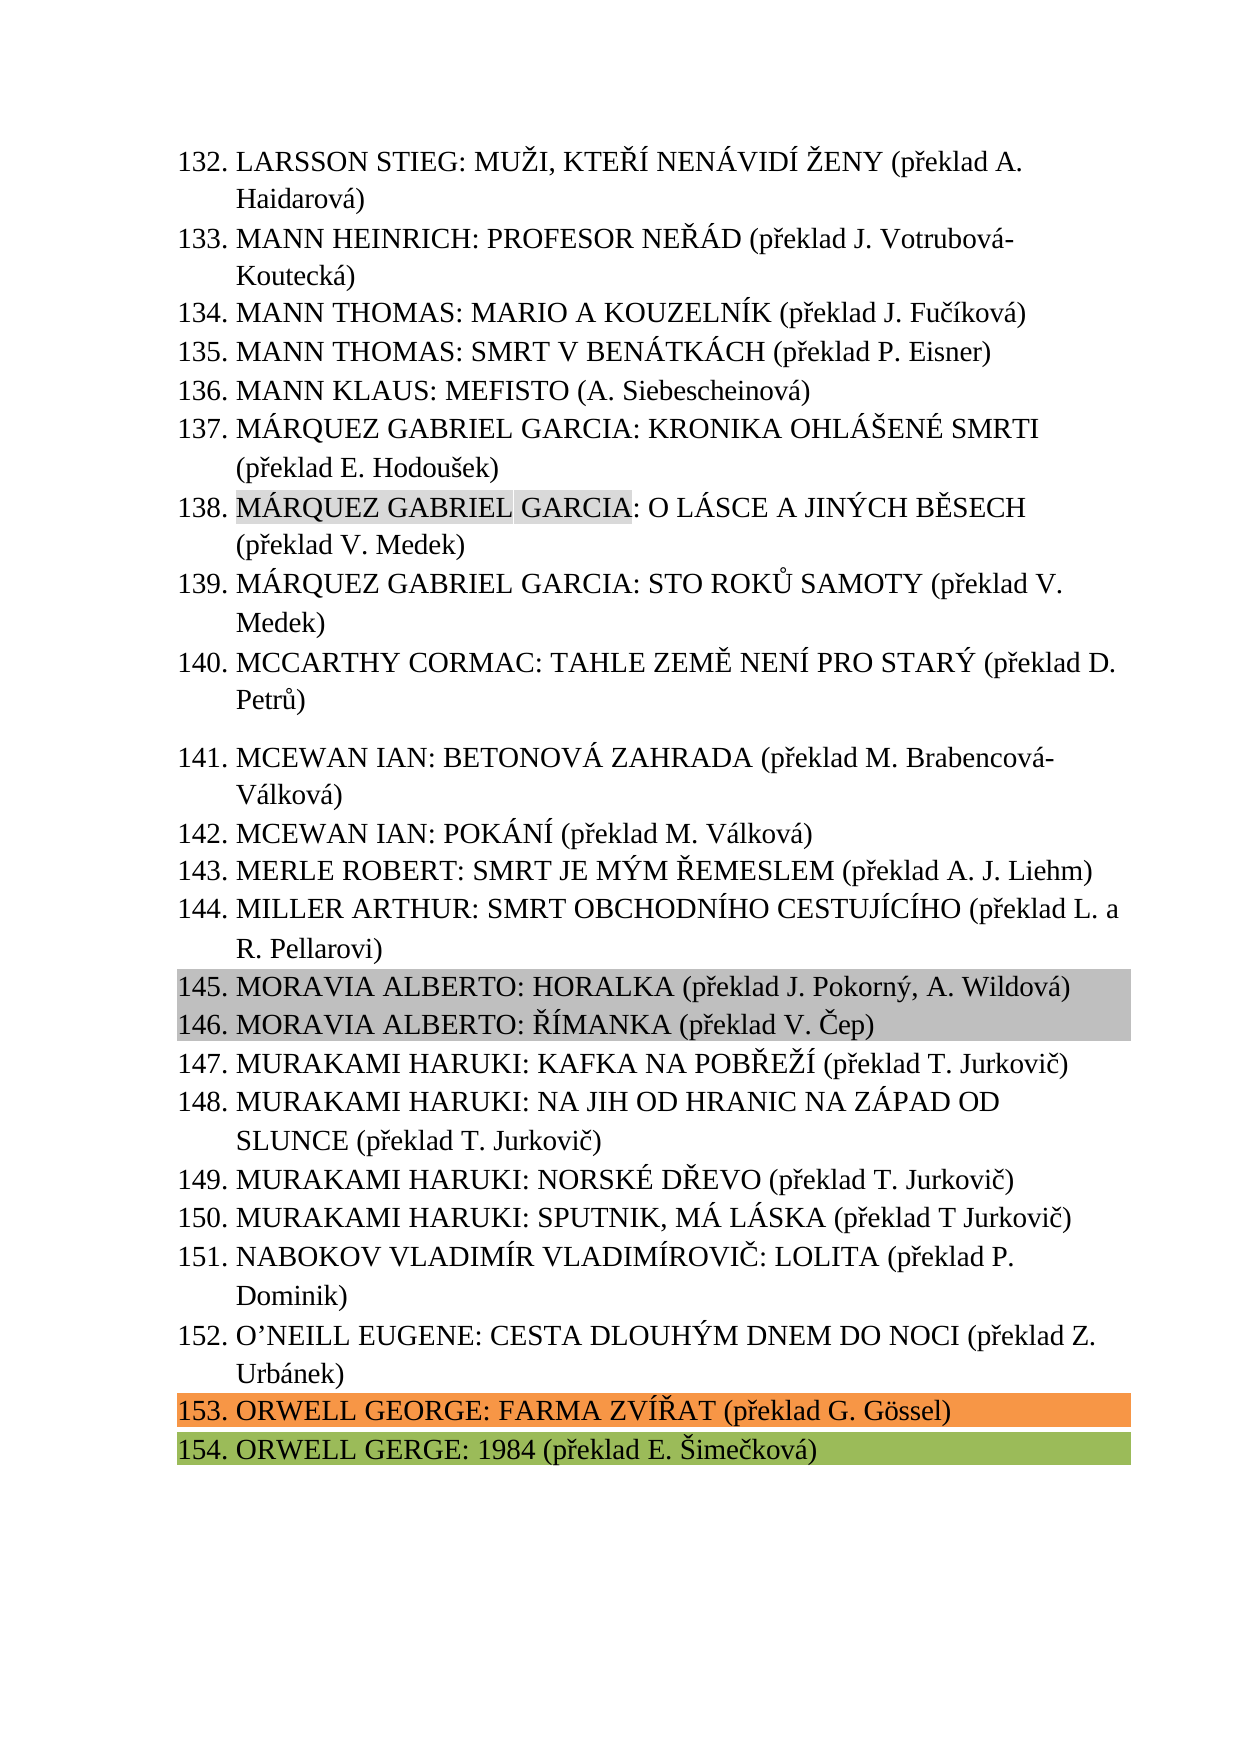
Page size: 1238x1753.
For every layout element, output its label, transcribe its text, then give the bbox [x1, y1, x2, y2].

list MORAVIA ALBERTO: HORALKA (překlad J. Pokorný, A. Wildová) [177, 969, 1131, 1002]
list MCCARTHY CORMAC: TAHLE ZEMĚ NENÍ PRO STARÝ (překlad D. [177, 645, 1131, 678]
list MURAKAMI HARUKI: SPUTNIK, MÁ LÁSKA (překlad T Jurkovič) [177, 1201, 1131, 1234]
list MÁRQUEZ GABRIEL GARCIA: KRONIKA OHLÁŠENÉ SMRTI [177, 411, 1131, 445]
text (překlad V. Medek) [236, 527, 1131, 561]
list MORAVIA ALBERTO: ŘÍMANKA (překlad V. Čep) [177, 1007, 1131, 1041]
list MÁRQUEZ GABRIEL GARCIA: O LÁSCE A JINÝCH BĚSECH [632, 490, 1131, 524]
text R. Pellarovi) [236, 932, 1131, 965]
list MANN KLAUS: MEFISTO (A. Siebescheinová) [177, 373, 1131, 406]
text Dominik) [236, 1278, 1131, 1312]
list ORWELL GERGE: 1984 (překlad E. Šimečková) [177, 1432, 1131, 1465]
list ORWELL GEORGE: FARMA ZVÍŘAT (překlad G. Gössel) [177, 1393, 1131, 1427]
list MÁRQUEZ GABRIEL GARCIA: STO ROKŮ SAMOTY (překlad V. [177, 566, 1131, 600]
text Urbánek) [236, 1356, 1131, 1389]
list O’NEILL EUGENE: CESTA DLOUHÝM DNEM DO NOCI (překlad Z. [177, 1318, 1131, 1352]
text Petrů) [236, 682, 1131, 716]
list MANN THOMAS: MARIO A KOUZELNÍK (překlad J. Fučíková) [177, 296, 1131, 329]
text SLUNCE (překlad T. Jurkovič) [236, 1123, 1131, 1157]
list MERLE ROBERT: SMRT JE MÝM ŘEMESLEM (překlad A. J. Liehm) [177, 853, 1131, 887]
list MILLER ARTHUR: SMRT OBCHODNÍHO CESTUJÍCÍHO (překlad L. a [177, 892, 1131, 925]
list MCEWAN IAN: BETONOVÁ ZAHRADA (překlad M. Brabencová- Válková) [177, 740, 1055, 810]
list MANN HEINRICH: PROFESOR NEŘÁD (překlad J. Votrubová- Koutecká) [177, 221, 1015, 292]
list MCEWAN IAN: POKÁNÍ (překlad M. Válková) [177, 816, 1131, 849]
text (překlad E. Hodoušek) [236, 450, 1131, 483]
list MURAKAMI HARUKI: KAFKA NA POBŘEŽÍ (překlad T. Jurkovič) [177, 1046, 1131, 1079]
list LARSSON STIEG: MUŽI, KTEŘÍ NENÁVIDÍ ŽENY (překlad A. [177, 144, 1131, 178]
text Medek) [236, 605, 1131, 639]
list MURAKAMI HARUKI: NORSKÉ DŘEVO (překlad T. Jurkovič) [177, 1162, 1131, 1196]
text Haidarová) [236, 182, 1131, 215]
list NABOKOV VLADIMÍR VLADIMÍROVIČ: LOLITA (překlad P. [177, 1239, 1131, 1273]
list MANN THOMAS: SMRT V BENÁTKÁCH (překlad P. Eisner) [177, 334, 1131, 368]
list MURAKAMI HARUKI: NA JIH OD HRANIC NA ZÁPAD OD [177, 1084, 1131, 1118]
